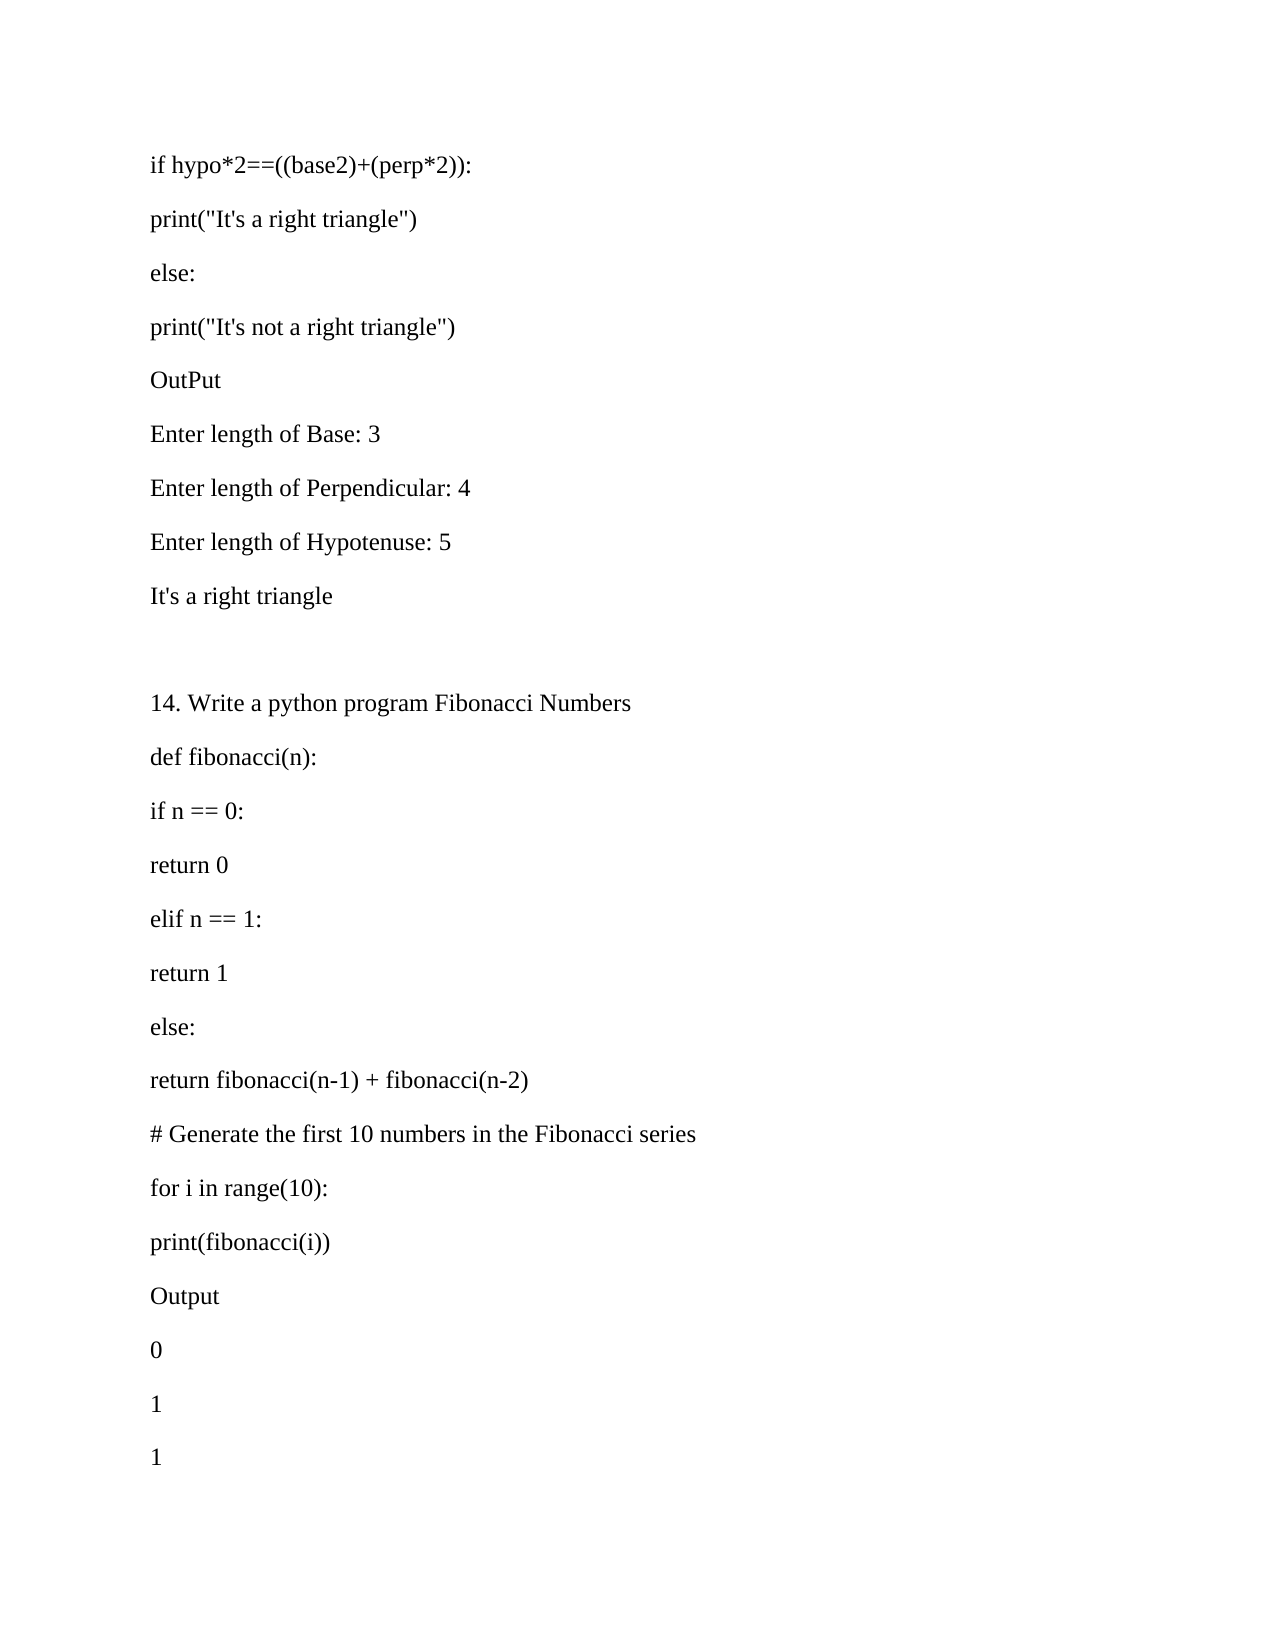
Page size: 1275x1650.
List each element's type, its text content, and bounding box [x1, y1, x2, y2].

text print("It's a right triangle") [150, 204, 1125, 233]
text It's a right triangle [150, 581, 1125, 609]
text Enter length of Base: 3 [150, 419, 1125, 448]
text OutPut [150, 365, 1125, 394]
text return 0 [150, 850, 1125, 879]
text def fibonacci(n): [150, 742, 1125, 771]
text else: [150, 258, 1125, 286]
text 1 [150, 1442, 1125, 1471]
text else: [150, 1012, 1125, 1040]
text Output [150, 1281, 1125, 1310]
text return 1 [150, 958, 1125, 987]
text 14. Write a python program Fibonacci Numbers [150, 688, 1125, 717]
text for i in range(10): [150, 1173, 1125, 1202]
text print(fibonacci(i)) [150, 1227, 1125, 1256]
text Enter length of Perpendicular: 4 [150, 473, 1125, 502]
text Enter length of Hypotenuse: 5 [150, 527, 1125, 556]
text if hypo*2==((base2)+(perp*2)): [150, 150, 1125, 179]
text if n == 0: [150, 796, 1125, 825]
text elif n == 1: [150, 904, 1125, 933]
text return fibonacci(n-1) + fibonacci(n-2) [150, 1066, 1125, 1094]
text 0 [150, 1335, 1125, 1363]
text print("It's not a right triangle") [150, 312, 1125, 340]
text # Generate the first 10 numbers in the Fibonacci series [150, 1119, 1125, 1148]
text 1 [150, 1389, 1125, 1417]
